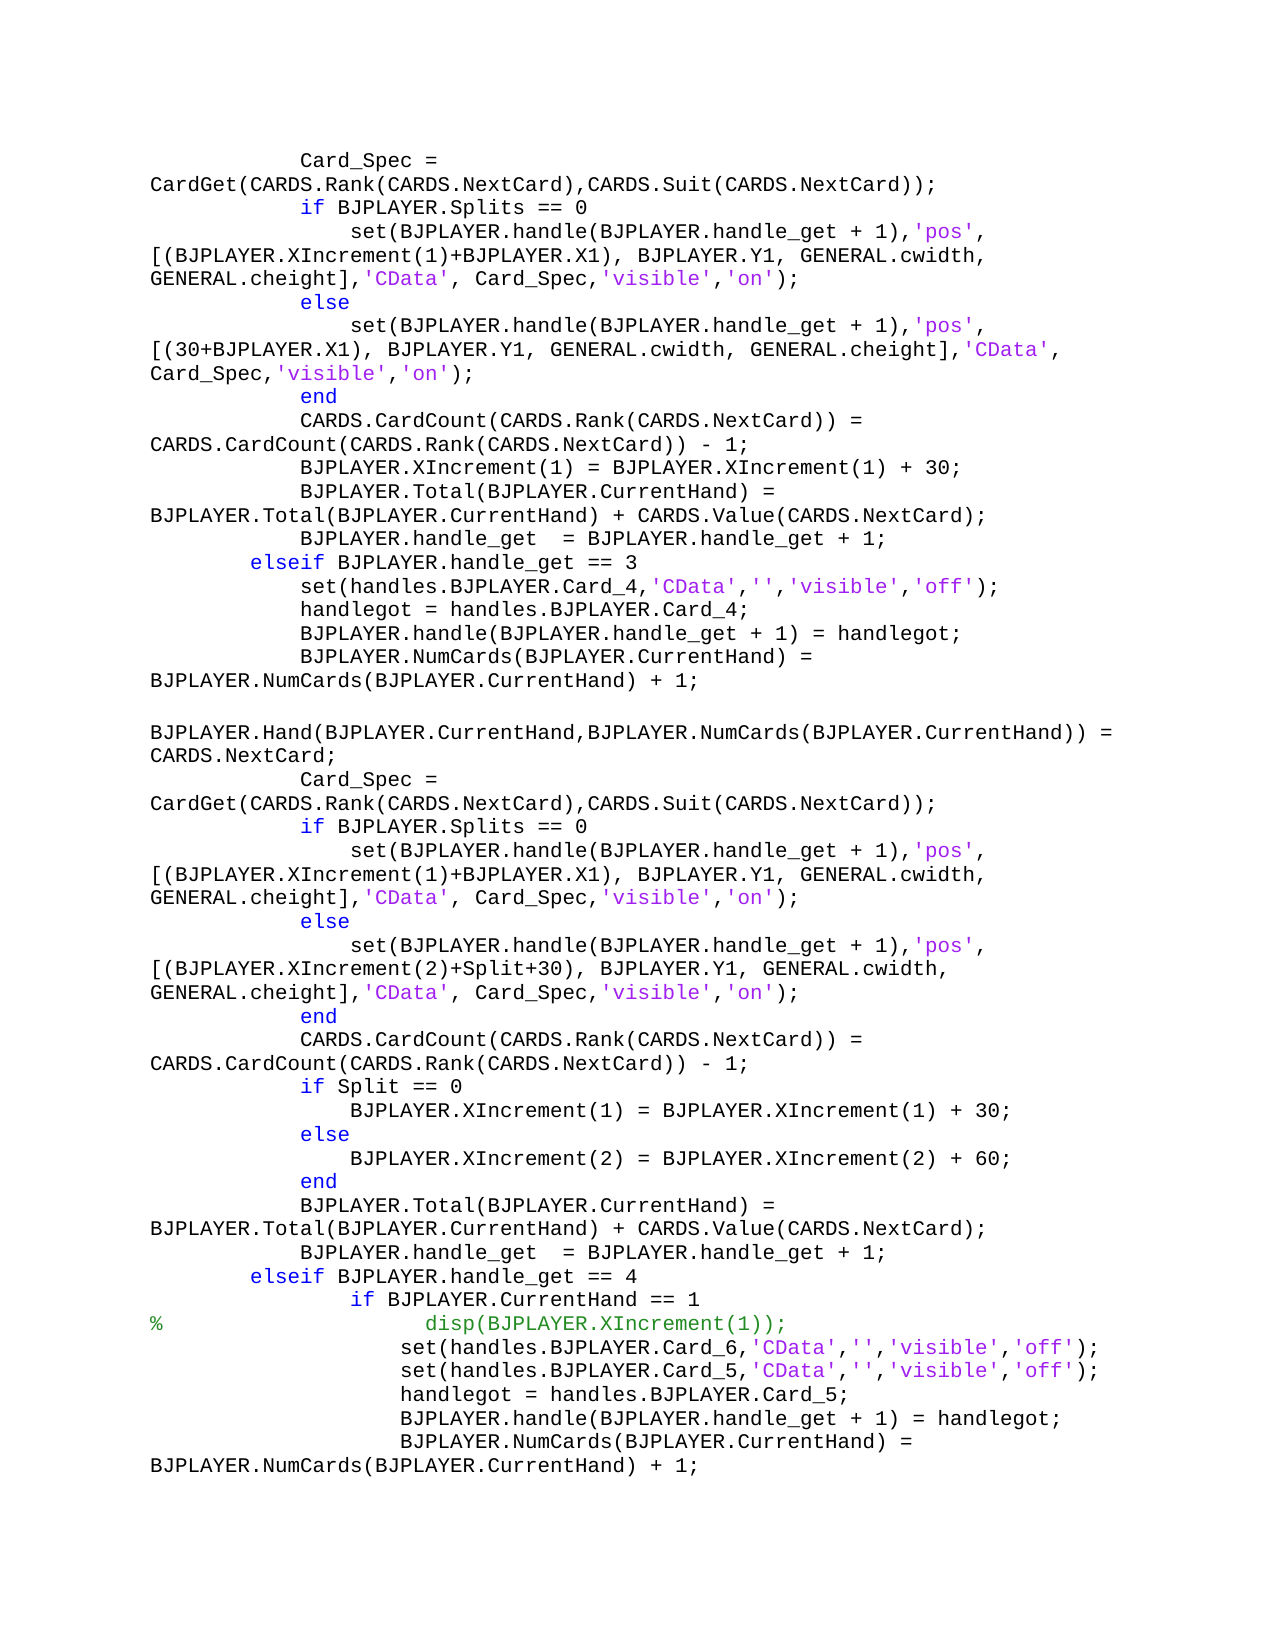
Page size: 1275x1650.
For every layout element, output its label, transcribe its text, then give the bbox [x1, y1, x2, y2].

text BJPLAYER.handle_get = BJPLAYER.handle_get + 1; [150, 528, 1125, 552]
text end [150, 1006, 1125, 1029]
text if BJPLAYER.Splits == 0 [150, 197, 1125, 221]
text BJPLAYER.XIncrement(1) = BJPLAYER.XIncrement(1) + 30; [150, 457, 1125, 481]
text % disp(BJPLAYER.XIncrement(1)); [150, 1313, 1125, 1337]
text if Split == 0 [150, 1077, 1125, 1100]
text if BJPLAYER.Splits == 0 [150, 816, 1125, 840]
text BJPLAYER.NumCards(BJPLAYER.CurrentHand) = BJPLAYER.NumCards(BJPLAYER.CurrentHand) + 1; [150, 1431, 1125, 1478]
text BJPLAYER.Total(BJPLAYER.CurrentHand) = BJPLAYER.Total(BJPLAYER.CurrentHand) + CARDS.Value(CARDS.NextCard); [150, 481, 1125, 528]
text BJPLAYER.Total(BJPLAYER.CurrentHand) = BJPLAYER.Total(BJPLAYER.CurrentHand) + CARDS.Value(CARDS.NextCard); [150, 1195, 1125, 1242]
text set(BJPLAYER.handle(BJPLAYER.handle_get + 1),'pos',[(BJPLAYER.XIncrement(1)+BJPLAYER.X1), BJPLAYER.Y1, GENERAL.cwidth, GENERAL.cheight],'CData', Card_Spec,'visible','on'); [150, 840, 1125, 911]
text else [150, 1124, 1125, 1147]
text elseif BJPLAYER.handle_get == 4 [150, 1266, 1125, 1289]
text BJPLAYER.handle(BJPLAYER.handle_get + 1) = handlegot; [150, 623, 1125, 647]
text BJPLAYER.XIncrement(1) = BJPLAYER.XIncrement(1) + 30; [150, 1100, 1125, 1124]
text BJPLAYER.handle(BJPLAYER.handle_get + 1) = handlegot; [150, 1408, 1125, 1431]
text set(BJPLAYER.handle(BJPLAYER.handle_get + 1),'pos',[(30+BJPLAYER.X1), BJPLAYER.Y1, GENERAL.cwidth, GENERAL.cheight],'CData', Card_Spec,'visible','on'); [150, 316, 1125, 386]
text set(handles.BJPLAYER.Card_5,'CData','','visible','off'); [150, 1360, 1125, 1384]
text end [150, 386, 1125, 410]
text Card_Spec = CardGet(CARDS.Rank(CARDS.NextCard),CARDS.Suit(CARDS.NextCard)); [150, 769, 1125, 816]
text set(BJPLAYER.handle(BJPLAYER.handle_get + 1),'pos',[(BJPLAYER.XIncrement(2)+Split+30), BJPLAYER.Y1, GENERAL.cwidth, GENERAL.cheight],'CData', Card_Spec,'visible','on'); [150, 935, 1125, 1006]
text handlegot = handles.BJPLAYER.Card_4; [150, 599, 1125, 623]
text CARDS.CardCount(CARDS.Rank(CARDS.NextCard)) = CARDS.CardCount(CARDS.Rank(CARDS.NextCard)) - 1; [150, 410, 1125, 457]
text set(BJPLAYER.handle(BJPLAYER.handle_get + 1),'pos',[(BJPLAYER.XIncrement(1)+BJPLAYER.X1), BJPLAYER.Y1, GENERAL.cwidth, GENERAL.cheight],'CData', Card_Spec,'visible','on'); [150, 221, 1125, 292]
text BJPLAYER.NumCards(BJPLAYER.CurrentHand) = BJPLAYER.NumCards(BJPLAYER.CurrentHand) + 1; [150, 647, 1125, 694]
text end [150, 1171, 1125, 1195]
text elseif BJPLAYER.handle_get == 3 [150, 552, 1125, 576]
text set(handles.BJPLAYER.Card_6,'CData','','visible','off'); [150, 1337, 1125, 1360]
text set(handles.BJPLAYER.Card_4,'CData','','visible','off'); [150, 576, 1125, 599]
text else [150, 911, 1125, 935]
text BJPLAYER.Hand(BJPLAYER.CurrentHand,BJPLAYER.NumCards(BJPLAYER.CurrentHand)) = CARDS.NextCard; [150, 694, 1125, 769]
text CARDS.CardCount(CARDS.Rank(CARDS.NextCard)) = CARDS.CardCount(CARDS.Rank(CARDS.NextCard)) - 1; [150, 1029, 1125, 1077]
text BJPLAYER.handle_get = BJPLAYER.handle_get + 1; [150, 1242, 1125, 1266]
text BJPLAYER.XIncrement(2) = BJPLAYER.XIncrement(2) + 60; [150, 1147, 1125, 1171]
text if BJPLAYER.CurrentHand == 1 [150, 1289, 1125, 1313]
text handlegot = handles.BJPLAYER.Card_5; [150, 1384, 1125, 1408]
text else [150, 292, 1125, 316]
text Card_Spec = CardGet(CARDS.Rank(CARDS.NextCard),CARDS.Suit(CARDS.NextCard)); [150, 150, 1125, 197]
